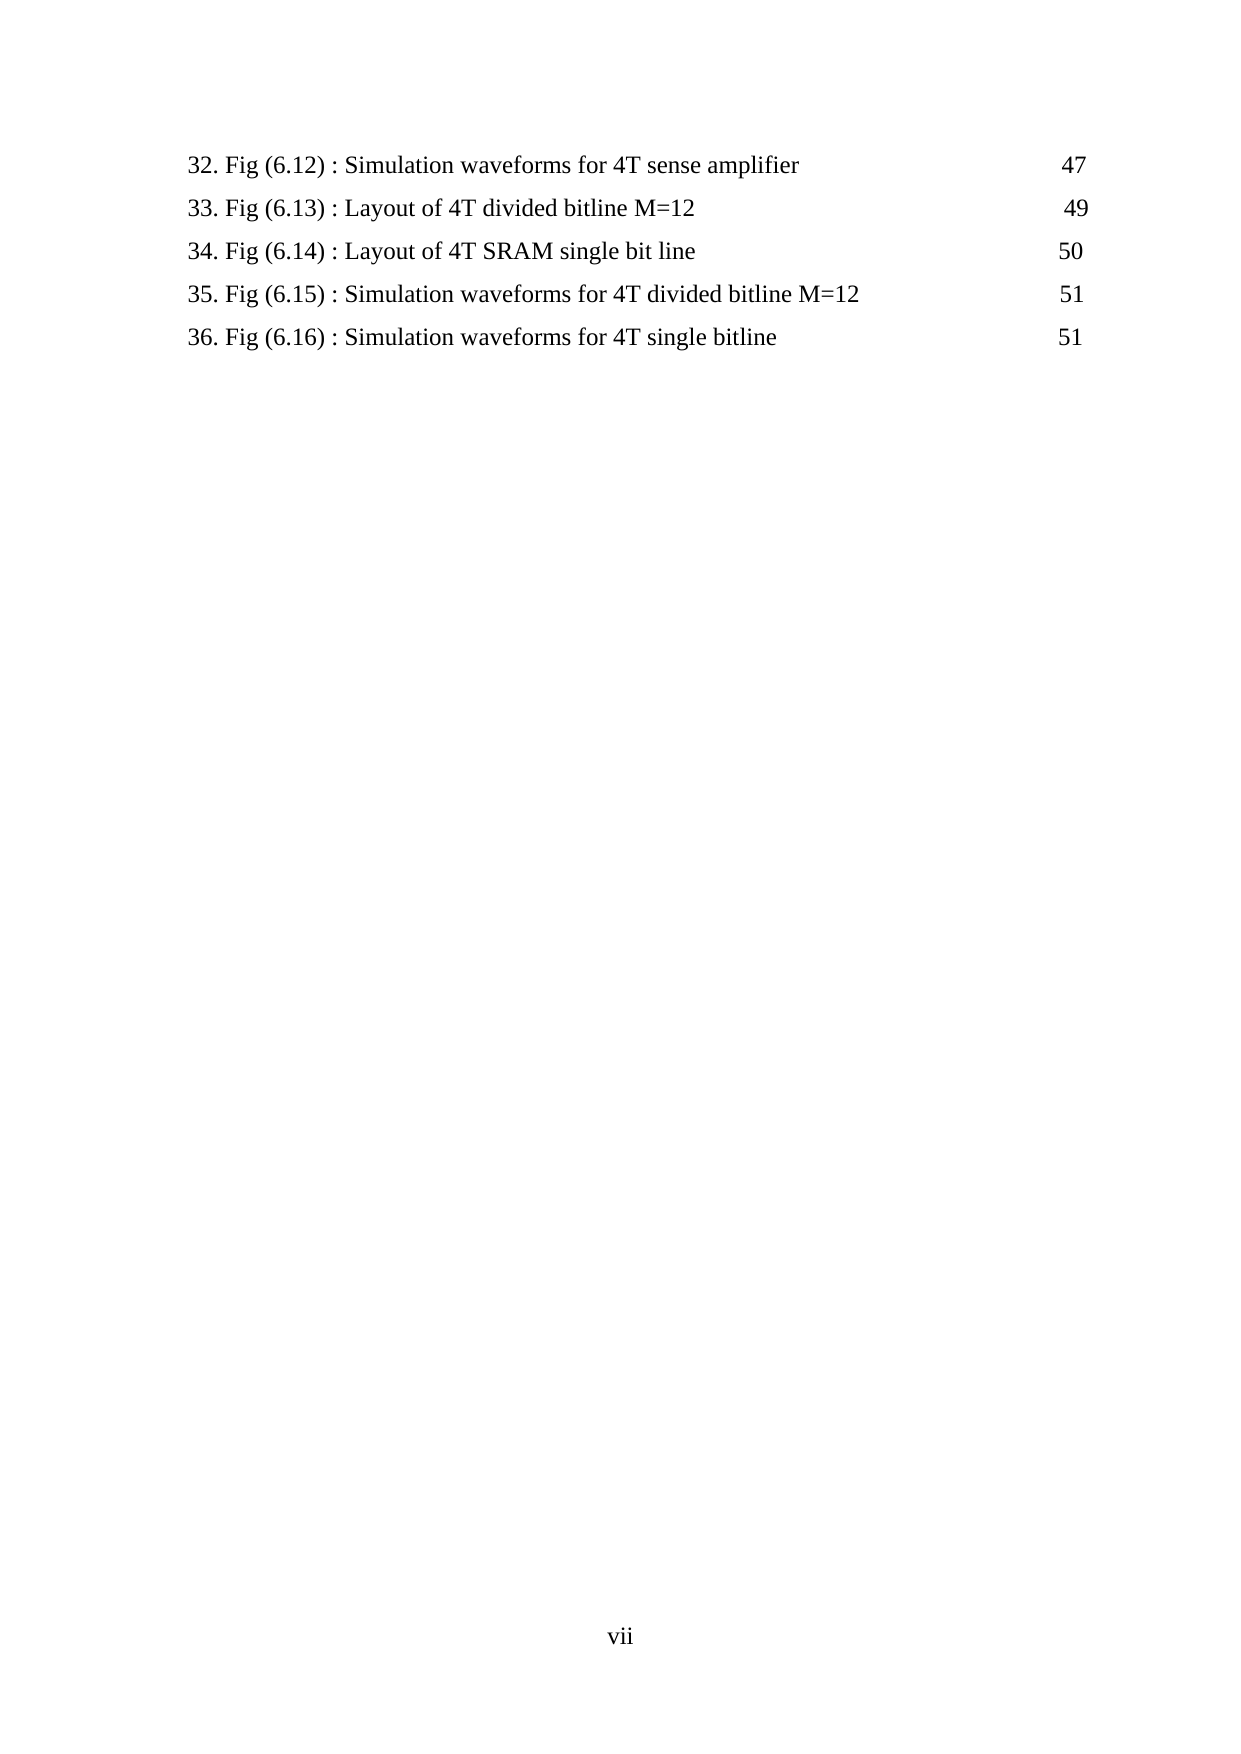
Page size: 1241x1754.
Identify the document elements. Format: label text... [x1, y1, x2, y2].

list Fig (6.14) : Layout of 4T SRAM single bit line 50 [187, 236, 1090, 265]
list Fig (6.12) : Simulation waveforms for 4T sense amplifier 47 [187, 150, 1090, 179]
list Fig (6.16) : Simulation waveforms for 4T single bitline 51 [187, 322, 1090, 351]
list Fig (6.13) : Layout of 4T divided bitline M=12 49 [187, 193, 1090, 222]
list Fig (6.15) : Simulation waveforms for 4T divided bitline M=12 51 [187, 279, 1090, 308]
